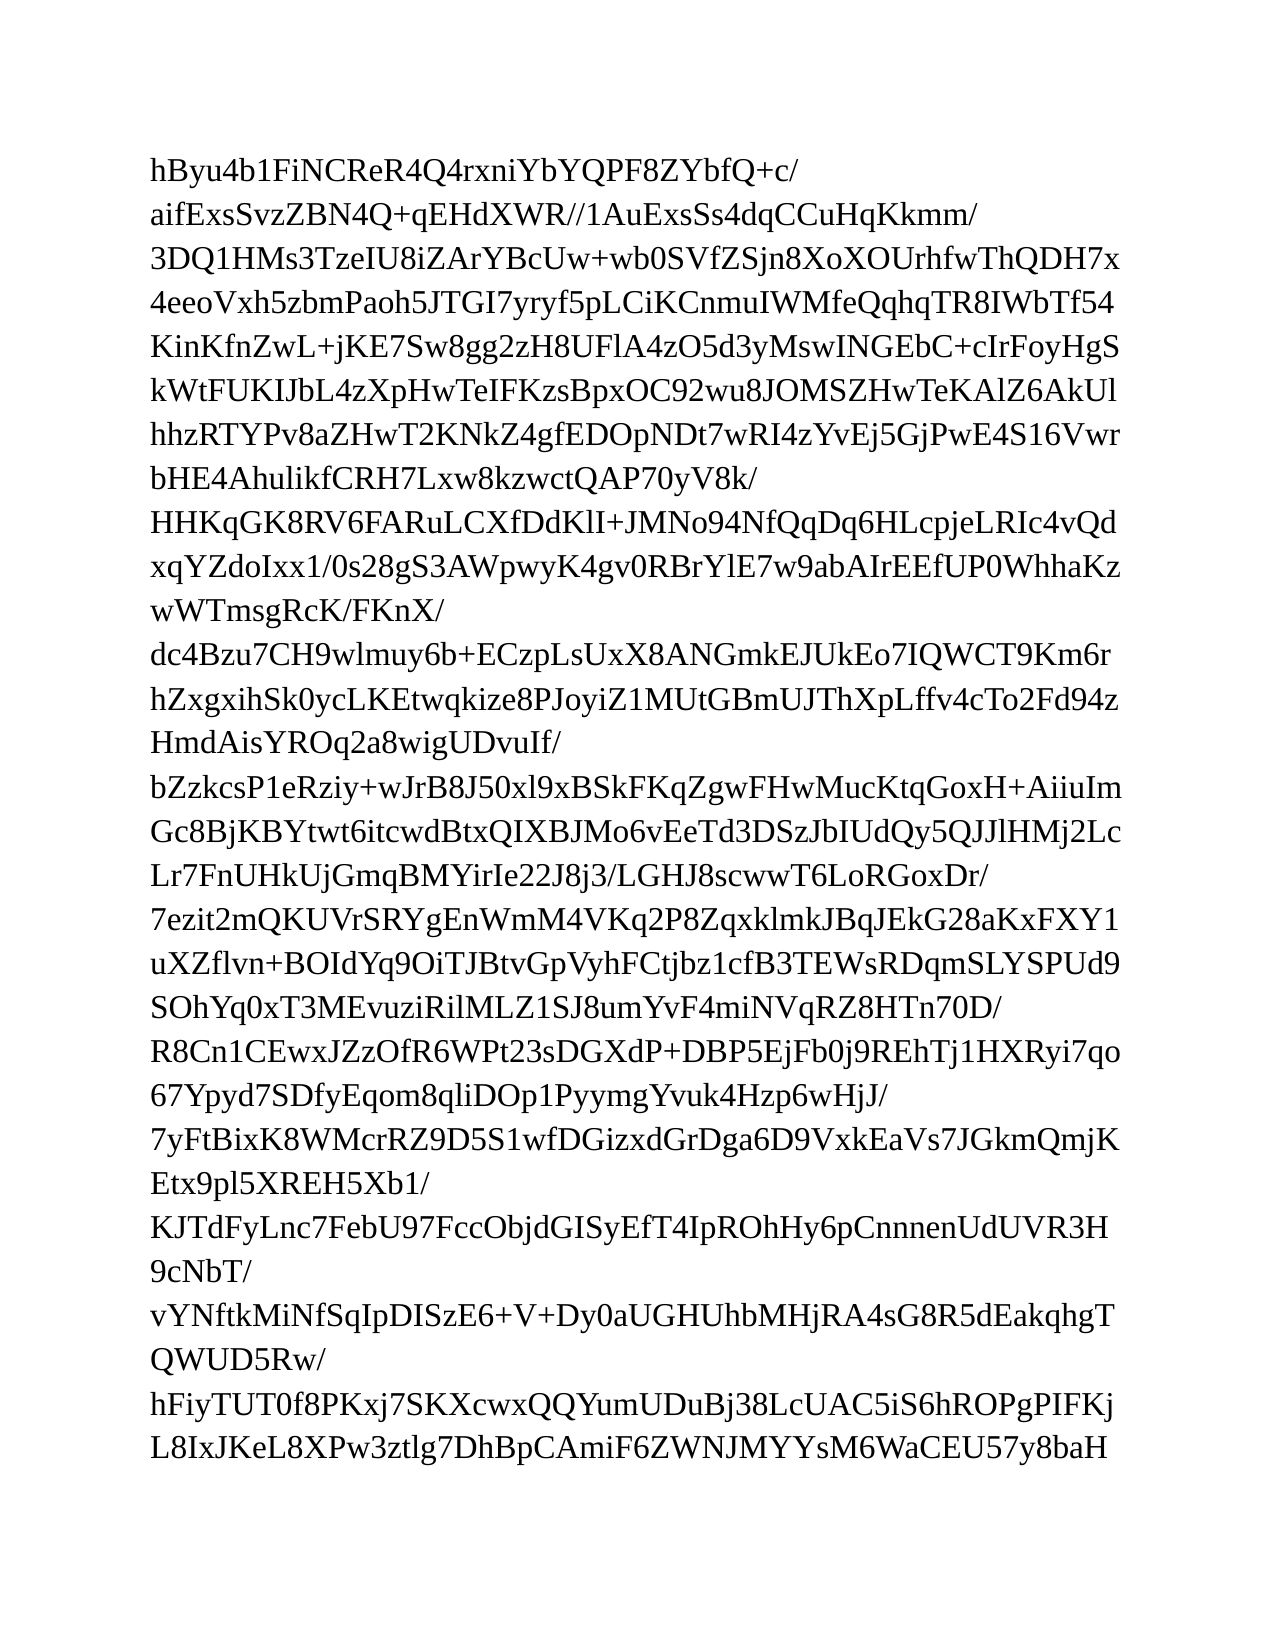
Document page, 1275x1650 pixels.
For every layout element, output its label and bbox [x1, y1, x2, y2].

text [150, 150, 1125, 1466]
